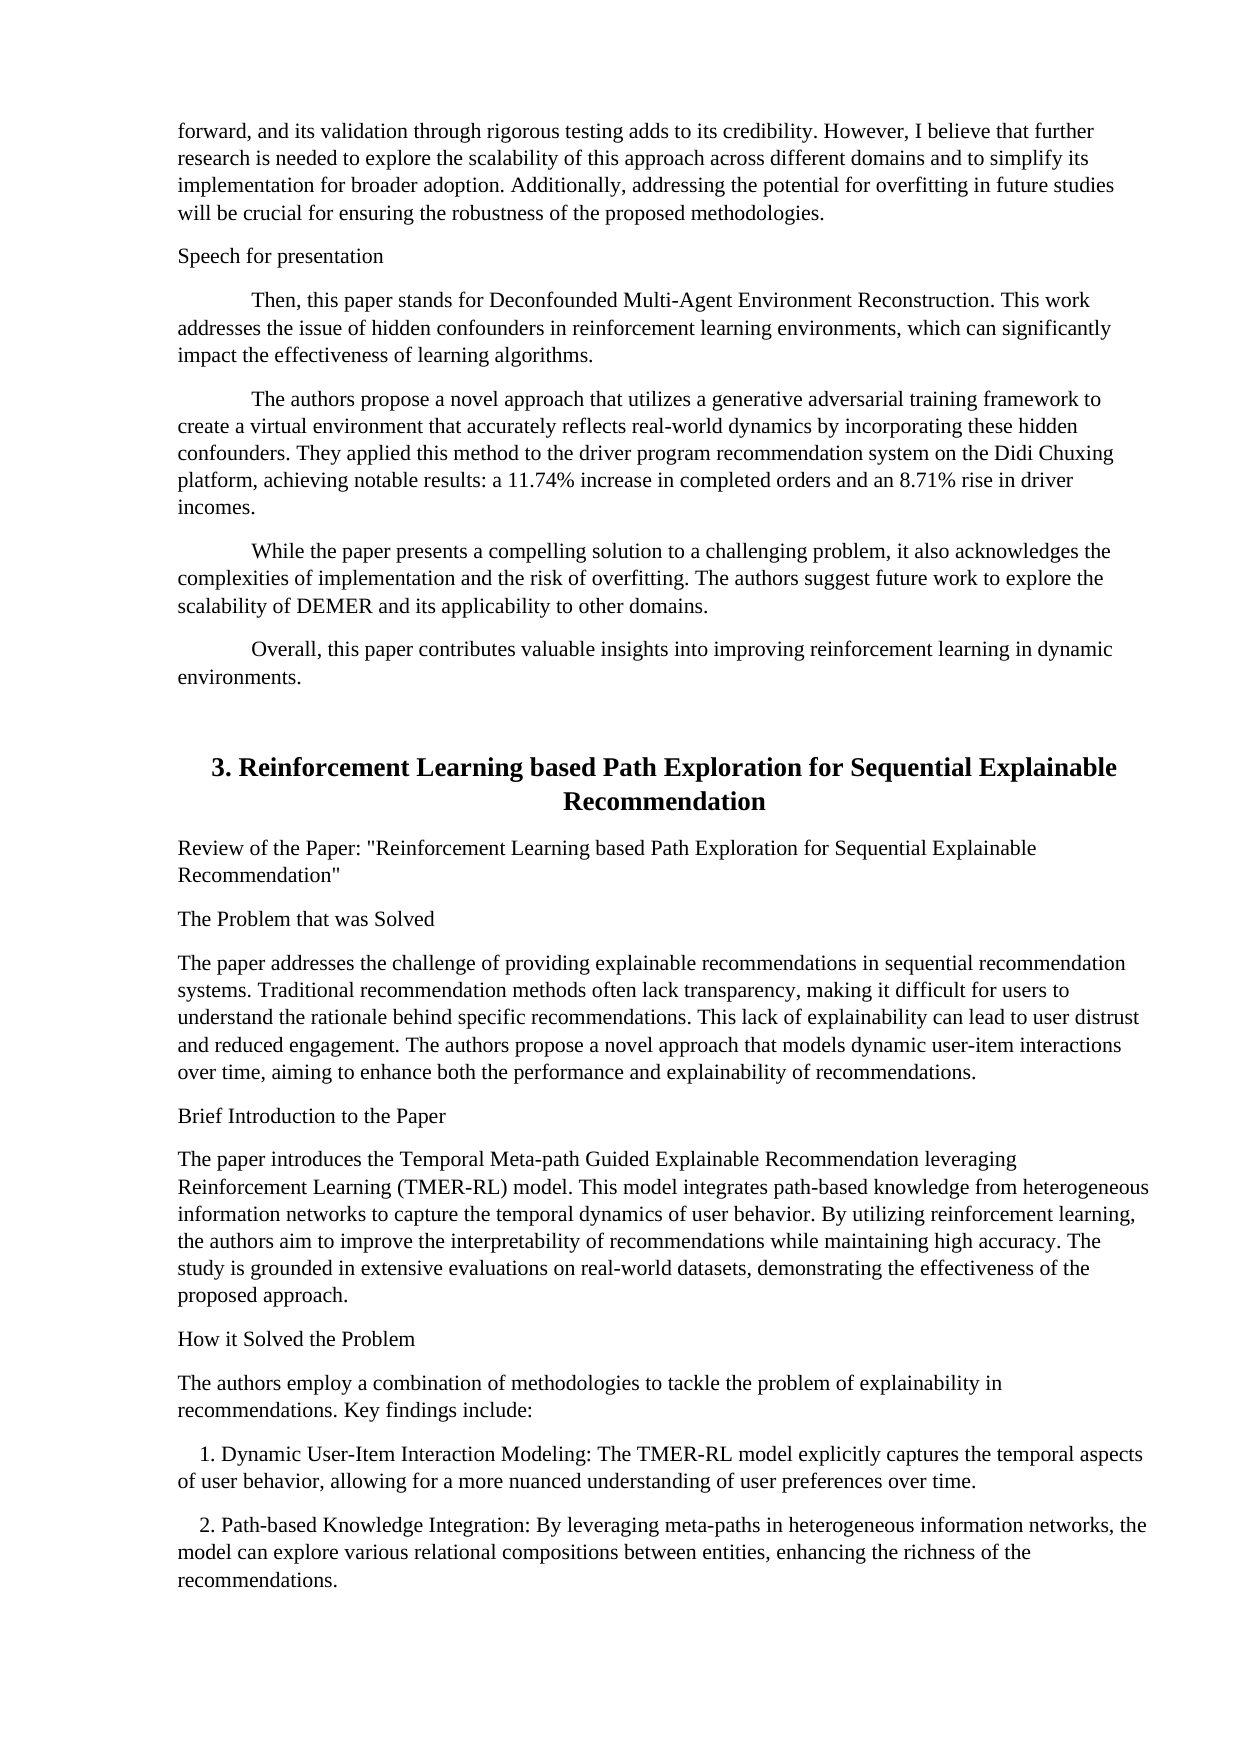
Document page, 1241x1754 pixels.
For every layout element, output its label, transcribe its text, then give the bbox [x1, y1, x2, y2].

text The authors propose a novel approach that utilizes a generative adversarial training framework to create a virtual environment that accurately reflects real-world dynamics by incorporating these hidden confounders. They applied this method to the driver program recommendation system on the Didi Chuxing platform, achieving notable results: a 11.74% increase in completed orders and an 8.71% rise in driver incomes. [177, 386, 1152, 519]
text 1. Dynamic User-Item Interaction Modeling: The TMER-RL model explicitly captures the temporal aspects of user behavior, allowing for a more nuanced understanding of user preferences over time. [177, 1441, 1152, 1493]
text While the paper presents a compelling solution to a challenging problem, it also acknowledges the complexities of implementation and the risk of overfitting. The authors suggest future work to explore the scalability of DEMER and its applicability to other domains. [177, 538, 1152, 618]
text The Problem that was Solved [177, 906, 1152, 931]
text 2. Path-based Knowledge Integration: By leveraging meta-paths in heterogeneous information networks, the model can explore various relational compositions between entities, enhancing the richness of the recommendations. [177, 1512, 1152, 1592]
text The authors employ a combination of methodologies to tackle the problem of explainability in recommendations. Key findings include: [177, 1370, 1152, 1422]
text Then, this paper stands for Deconfounded Multi-Agent Environment Reconstruction. This work addresses the issue of hidden confounders in reinforcement learning environments, which can significantly impact the effectiveness of learning algorithms. [177, 287, 1152, 367]
text Brief Introduction to the Paper [177, 1103, 1152, 1128]
text Overall, this paper contributes valuable insights into improving reinforcement learning in dynamic environments. [177, 636, 1152, 689]
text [177, 118, 1152, 225]
text Review of the Paper: "Reinforcement Learning based Path Exploration for Sequential Explainable Recommendation" [177, 835, 1152, 887]
text The paper introduces the Temporal Meta-path Guided Explainable Recommendation leveraging Reinforcement Learning (TMER-RL) model. This model integrates path-based knowledge from heterogeneous information networks to capture the temporal dynamics of user behavior. By utilizing reinforcement learning, the authors aim to improve the interpretability of recommendations while maintaining high accuracy. The study is grounded in extensive evaluations on real-world datasets, demonstrating the effectiveness of the proposed approach. [177, 1146, 1152, 1308]
text Speech for presentation [177, 243, 1152, 269]
text 3. Reinforcement Learning based Path Exploration for Sequential Explainable Recommendation [177, 751, 1152, 816]
text The paper addresses the challenge of providing explainable recommendations in sequential recommendation systems. Traditional recommendation methods often lack transparency, making it difficult for users to understand the rationale behind specific recommendations. This lack of explainability can lead to user distrust and reduced engagement. The authors propose a novel approach that models dynamic user-item interactions over time, aiming to enhance both the performance and explainability of recommendations. [177, 950, 1152, 1084]
text How it Solved the Problem [177, 1326, 1152, 1351]
